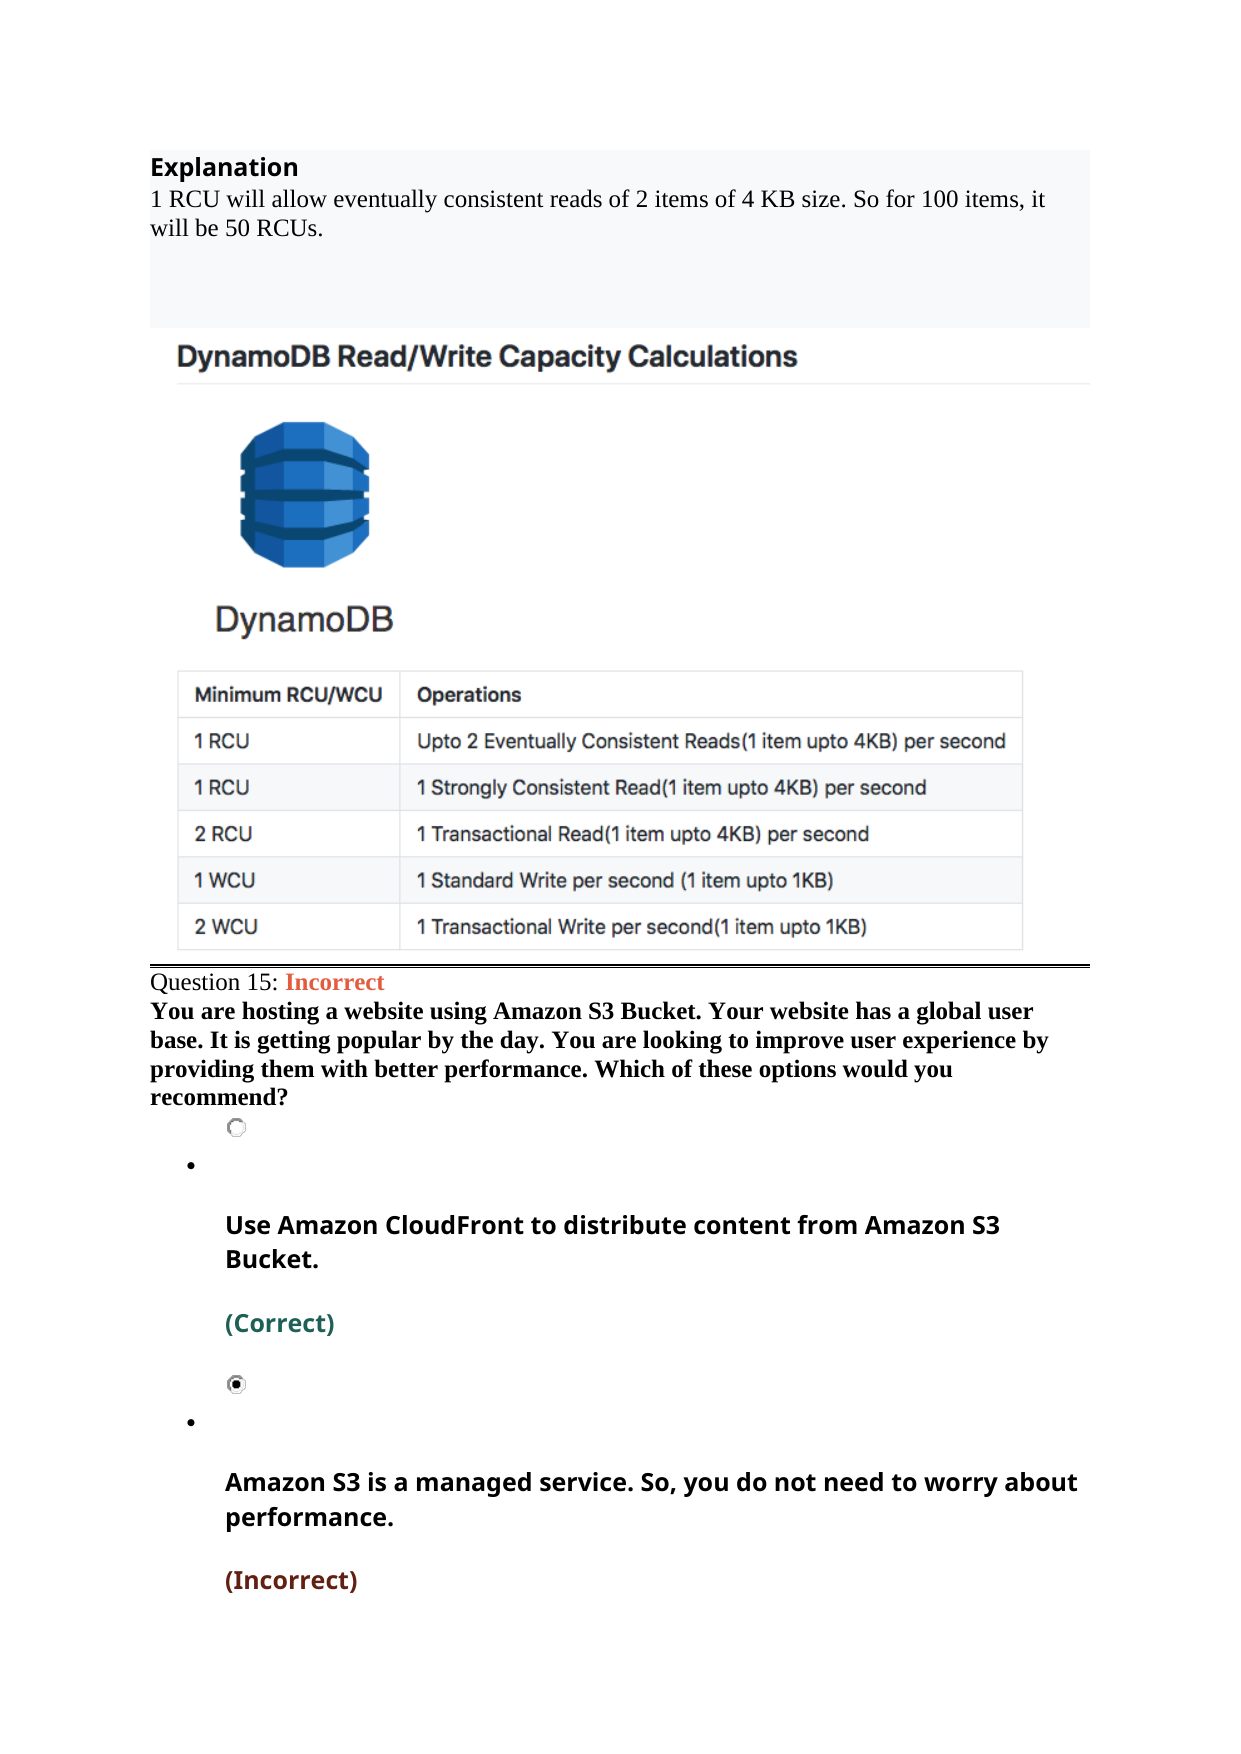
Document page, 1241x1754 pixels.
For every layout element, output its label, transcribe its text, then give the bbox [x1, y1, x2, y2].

picture [150, 328, 1091, 967]
text (Correct) [225, 1305, 1090, 1339]
text Explanation [150, 150, 1090, 184]
text Question 15: Incorrect [150, 968, 1090, 996]
text You are hosting a website using Amazon S3 Bucket. Your website has a global user base. It is getting popular by the day. You are looking to improve user experience by providing them with better performance. Which of these options would you recommend? [150, 996, 1090, 1111]
text (Incorrect) [225, 1562, 1090, 1596]
text Use Amazon CloudFront to distribute content from Amazon S3 Bucket. [225, 1208, 1090, 1276]
text Amazon S3 is a managed service. So, you do not need to worry about performance. [225, 1465, 1090, 1533]
text 1 RCU will allow eventually consistent reads of 2 items of 4 KB size. So for 100 items, it will be 50 RCUs. [150, 184, 1090, 242]
